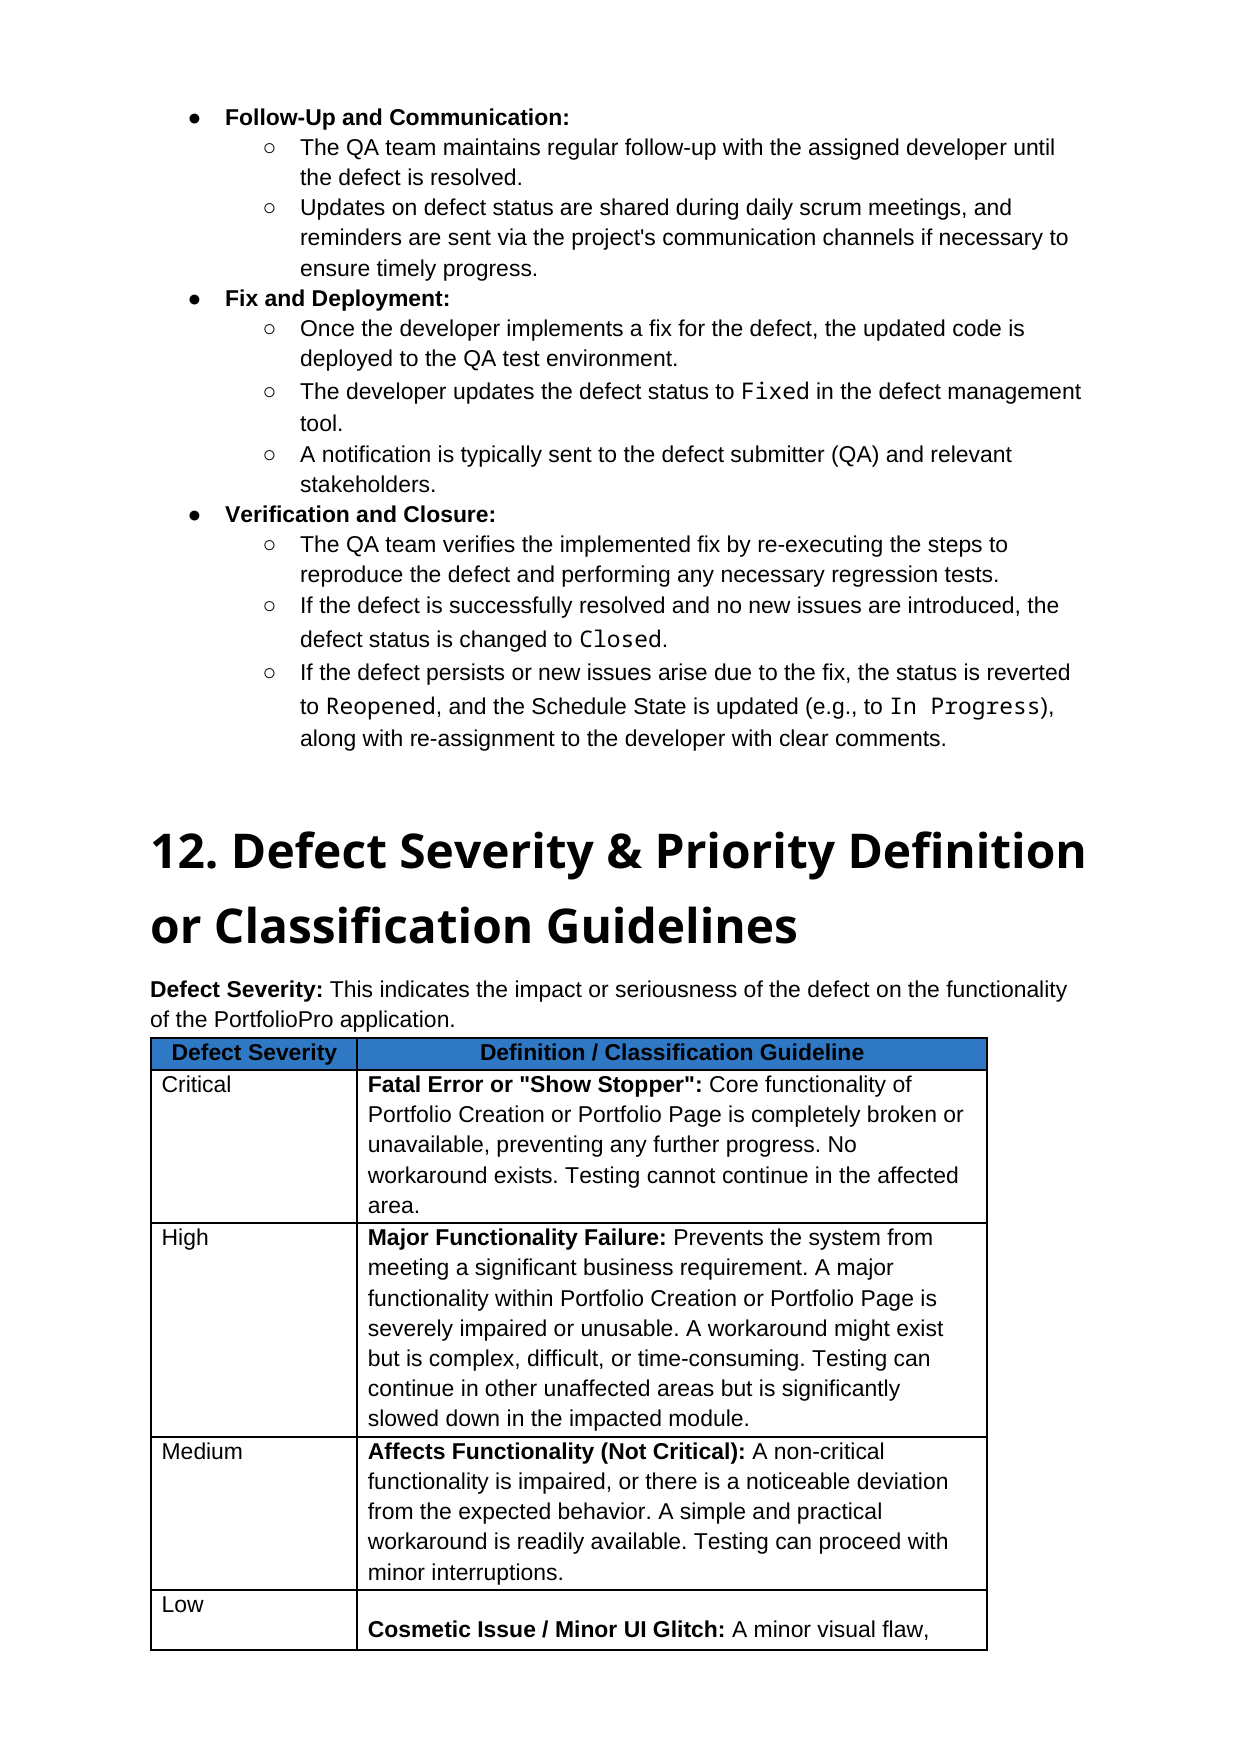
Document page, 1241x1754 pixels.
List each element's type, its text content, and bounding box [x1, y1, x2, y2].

list Updates on defect status are shared during daily scrum meetings, and reminders are sent via the project's communication channels if necessary to ensure timely progress. [262, 194, 1090, 281]
text Defect Severity: This indicates the impact or seriousness of the defect on the functionality of the PortfolioPro application. [150, 976, 1090, 1033]
table_cell Low [152, 1591, 356, 1648]
list Fix and Deployment: [187, 285, 1090, 311]
table_cell Fatal Error or "Show Stopper": Core functionality of Portfolio Creation or Portfolio Page is completely broken or unavailable, preventing any further progress. No workaround exists. Testing cannot continue in the affected area. [358, 1071, 986, 1222]
table_cell Affects Functionality (Not Critical): A non-critical functionality is impaired, or there is a noticeable deviation from the expected behavior. A simple and practical workaround is readily available. Testing can proceed with minor interruptions. [358, 1438, 986, 1589]
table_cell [358, 1591, 986, 1648]
table_cell Medium [152, 1438, 356, 1589]
list Once the developer implements a fix for the defect, the updated code is deployed to the QA test environment. [262, 315, 1090, 371]
table_header Definition / Classification Guideline [358, 1039, 986, 1069]
table_cell Critical [152, 1071, 356, 1222]
table_cell Major Functionality Failure: Prevents the system from meeting a significant business requirement. A major functionality within Portfolio Creation or Portfolio Page is severely impaired or unusable. A workaround might exist but is complex, difficult, or time-consuming. Testing can continue in other unaffected areas but is significantly slowed down in the impacted module. [358, 1224, 986, 1436]
list Follow-Up and Communication: [187, 103, 1090, 130]
list The QA team maintains regular follow-up with the assigned developer until the defect is resolved. [262, 134, 1090, 190]
list If the defect persists or new issues arise due to the fix, the status is reverted to Reopened, and the Schedule State is updated (e.g., to In Progress), along with re-assignment to the developer with clear comments. [262, 659, 1090, 751]
table_cell High [152, 1224, 356, 1436]
subtitle 12. Defect Severity & Priority Definition or Classification Guidelines [150, 818, 1090, 958]
list A notification is typically sent to the defect submitter (QA) and relevant stakeholders. [262, 441, 1090, 497]
list If the defect is successfully resolved and no new issues are introduced, the defect status is changed to Closed. [262, 592, 1090, 654]
list The QA team verifies the implemented fix by re-executing the steps to reproduce the defect and performing any necessary regression tests. [262, 531, 1090, 588]
list The developer updates the defect status to Fixed in the defect management tool. [262, 375, 1090, 437]
list Verification and Closure: [187, 501, 1090, 527]
table_header Defect Severity [152, 1039, 356, 1069]
